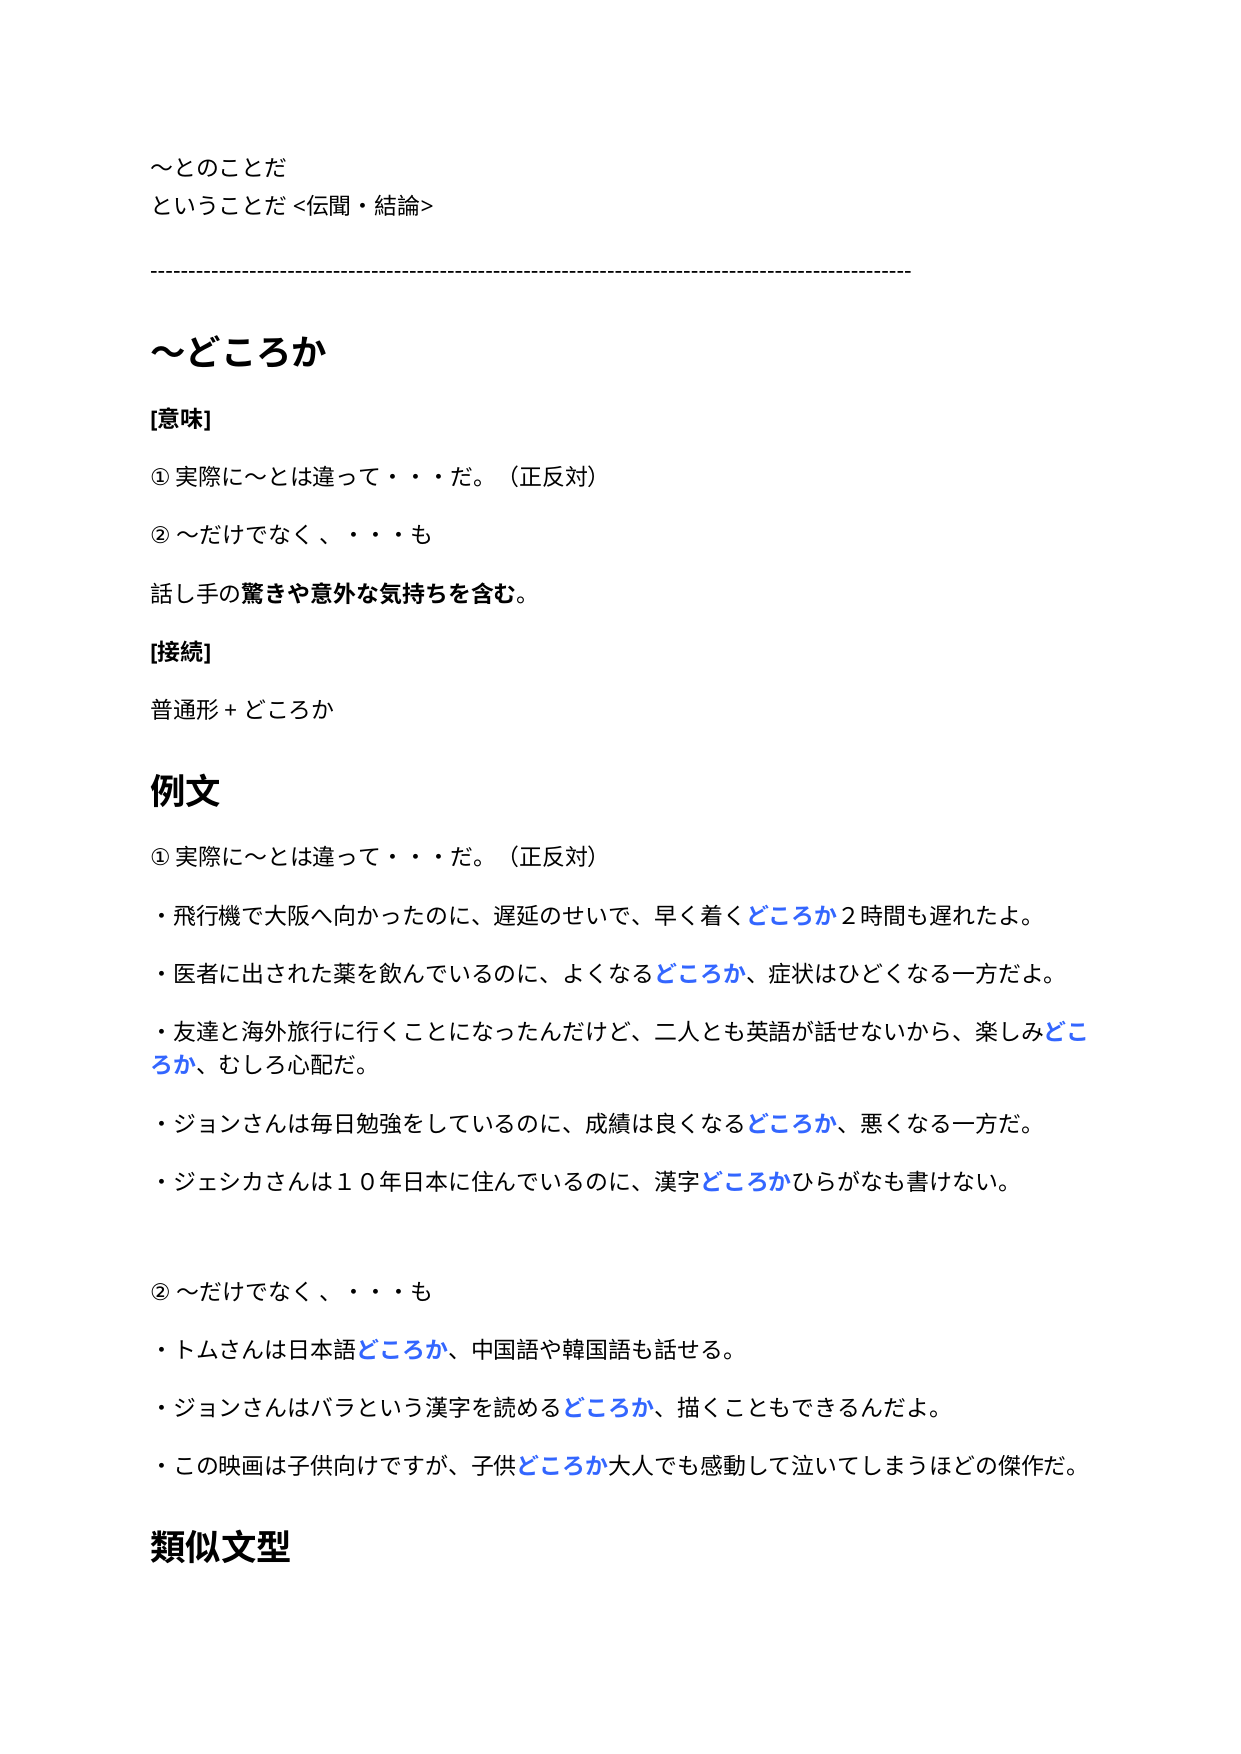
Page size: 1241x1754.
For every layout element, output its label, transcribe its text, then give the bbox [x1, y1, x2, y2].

text ---------------------------------------------------------------------------------------------------- [150, 257, 1090, 283]
text ・友達と海外旅行に行くことになったんだけど、二人とも英語が話せないから、楽しみどころか、むしろ心配だ。 [150, 1014, 1090, 1081]
text 〜とのことだ [150, 150, 1090, 183]
text [意味] [150, 401, 1090, 434]
text ①実際に～とは違って・・・だ。（正反対） [150, 839, 1090, 873]
text ・医者に出された薬を飲んでいるのに、よくなるどころか、症状はひどくなる一方だよ。 [150, 956, 1090, 989]
text ② 〜だけでなく 、・・・も [150, 1273, 1090, 1307]
text 話し手の驚きや意外な気持ちを含む。 [150, 576, 1090, 609]
text ・ジェシカさんは１０年日本に住んでいるのに、漢字どころかひらがなも書けない。 [150, 1164, 1090, 1197]
text 普通形 + どころか [150, 692, 1090, 726]
text ということだ <伝聞・結論> [150, 188, 1090, 221]
text [接続] [150, 634, 1090, 667]
subtitle 類似文型 [150, 1519, 1090, 1570]
text ・ジョンさんはバラという漢字を読めるどころか、描くこともできるんだよ。 [150, 1390, 1090, 1423]
text ・ジョンさんは毎日勉強をしているのに、成績は良くなるどころか、悪くなる一方だ。 [150, 1106, 1090, 1139]
subtitle 〜どころか [150, 324, 1090, 376]
text ・飛行機で大阪へ向かったのに、遅延のせいで、早く着くどころか２時間も遅れたよ。 [150, 898, 1090, 931]
text ・トムさんは日本語どころか、中国語や韓国語も話せる。 [150, 1332, 1090, 1365]
text ・この映画は子供向けですが、子供どころか大人でも感動して泣いてしまうほどの傑作だ。 [150, 1448, 1090, 1481]
text ①実際に～とは違って・・・だ。（正反対） [150, 459, 1090, 492]
subtitle 例文 [150, 763, 1090, 814]
text ② 〜だけでなく 、・・・も [150, 517, 1090, 551]
